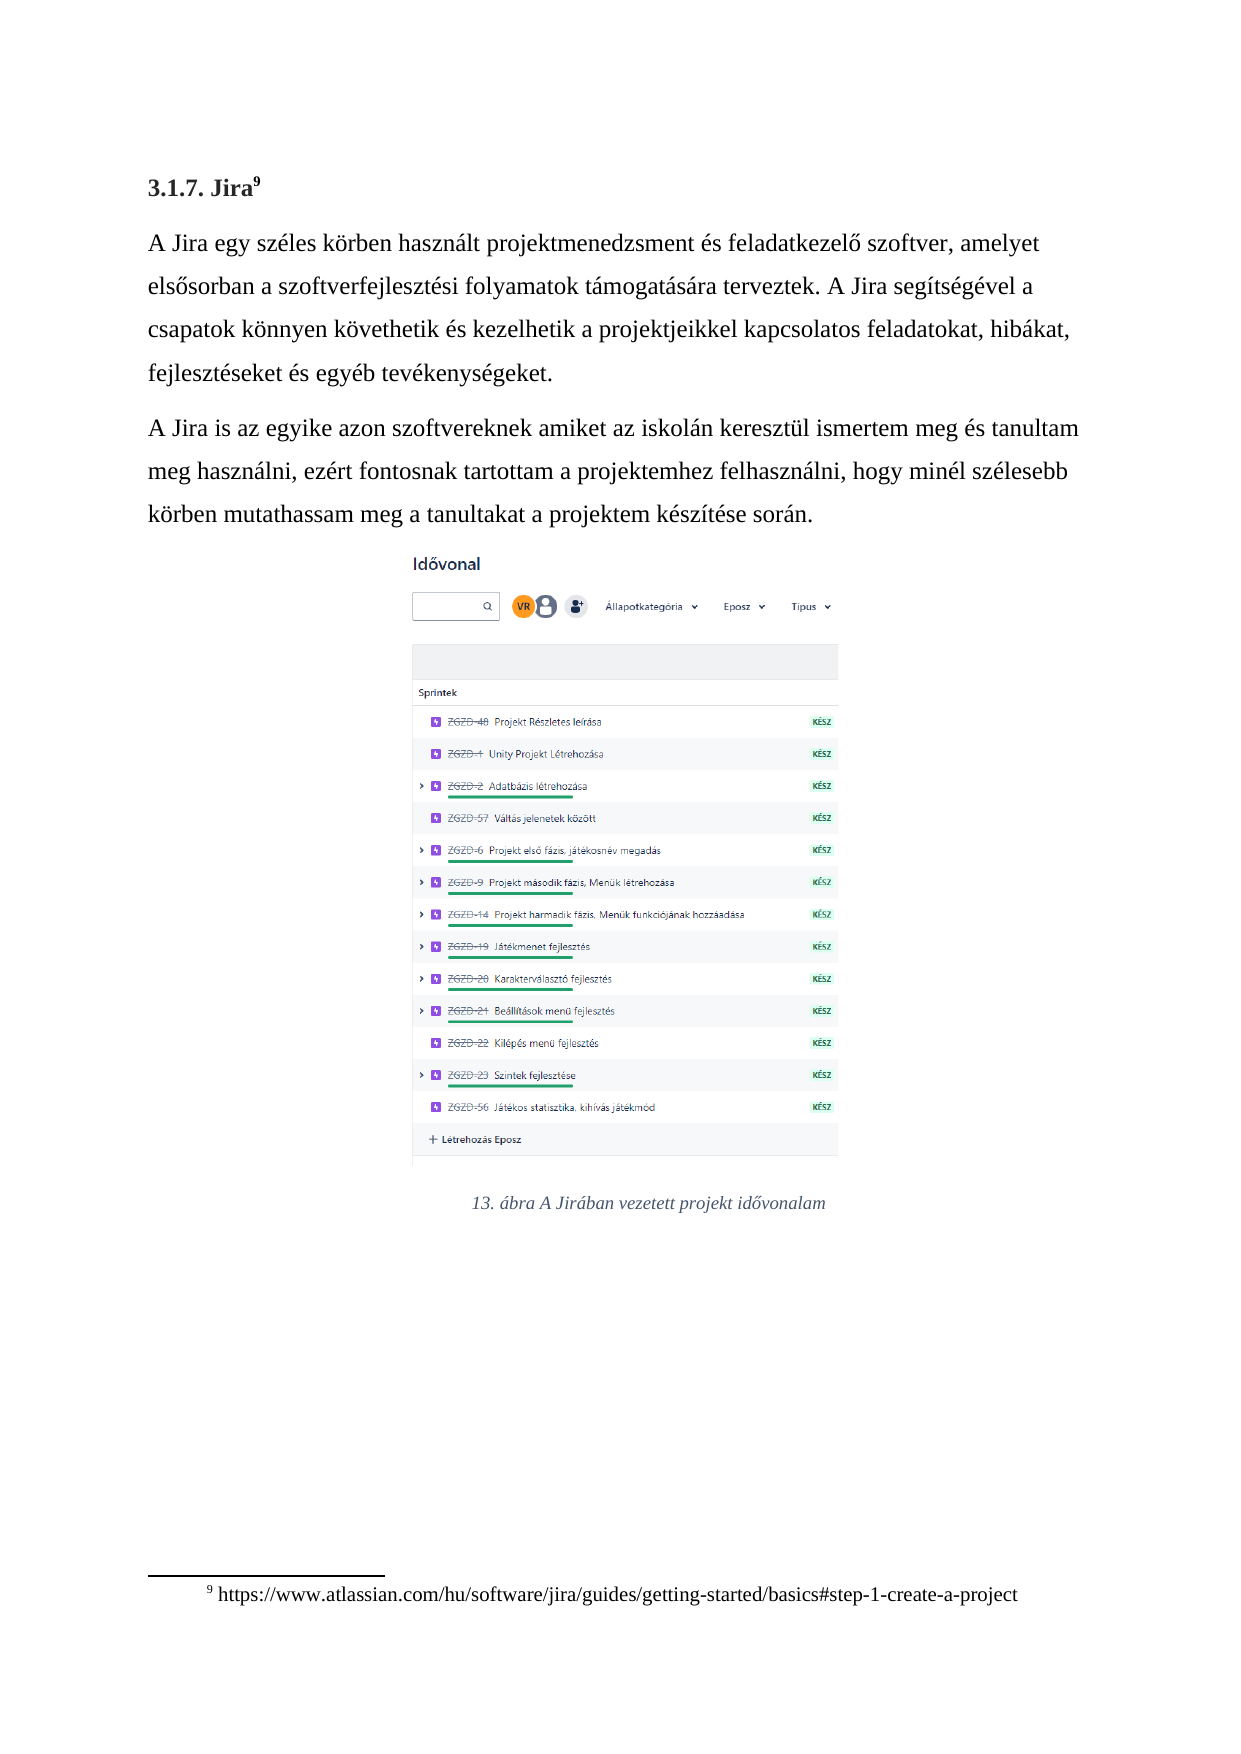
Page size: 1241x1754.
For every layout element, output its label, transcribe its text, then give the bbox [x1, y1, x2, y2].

text 13. ábra A Jirában vezetett projekt idővonalam [148, 1192, 1093, 1214]
subtitle 3.1.7. Jira [148, 173, 1093, 201]
picture [402, 555, 839, 1166]
text A Jira is az egyike azon szoftvereknek amiket az iskolán keresztül ismertem meg és tanultam meg használni, ezért fontosnak tartottam a projektemhez felhasználni, hogy minél szélesebb körben mutathassam meg a tanultakat a projektem készítése során. [148, 413, 1093, 528]
text A Jira egy széles körben használt projektmenedzsment és feladatkezelő szoftver, amelyet elsősorban a szoftverfejlesztési folyamatok támogatására terveztek. A Jira segítségével a csapatok könnyen követhetik és kezelhetik a projektjeikkel kapcsolatos feladatokat, hibákat, fejlesztéseket és egyéb tevékenységeket. [148, 228, 1093, 386]
